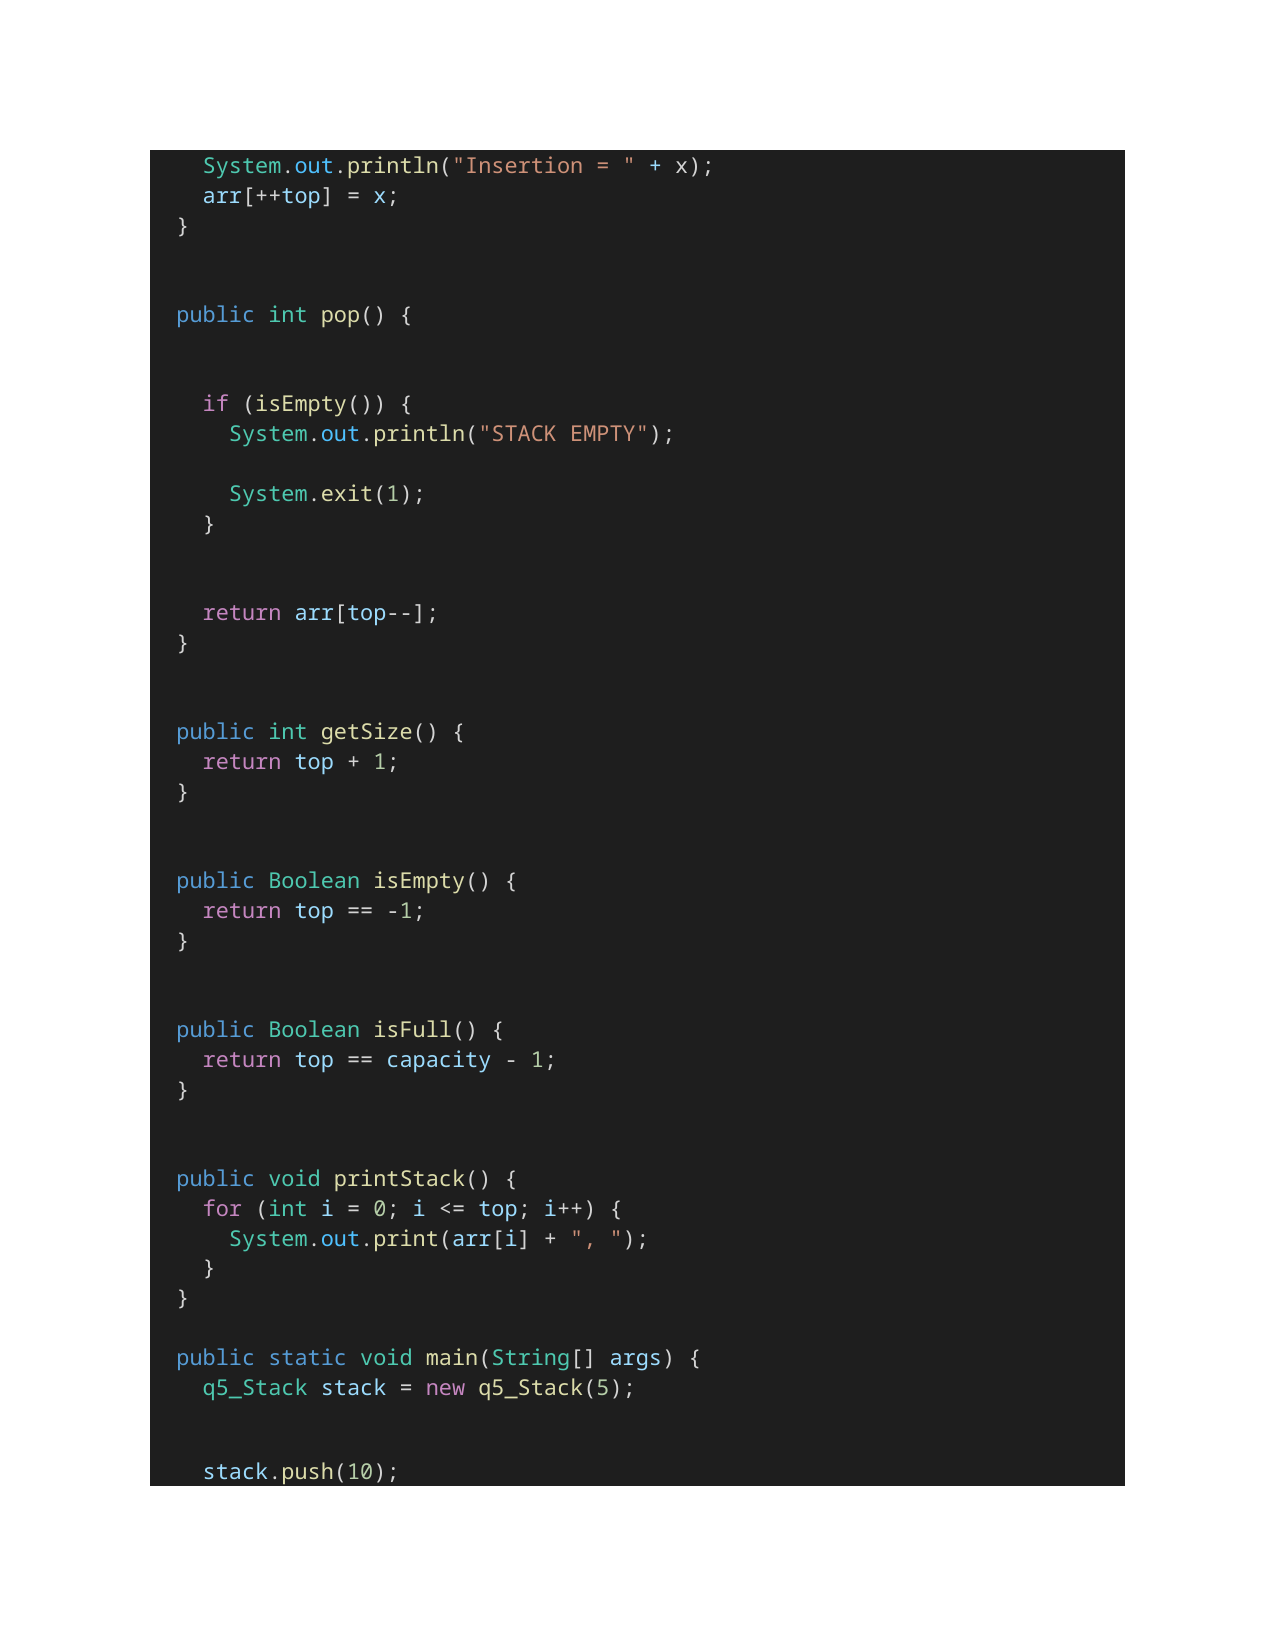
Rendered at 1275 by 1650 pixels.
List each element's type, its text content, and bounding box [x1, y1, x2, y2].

text return top == -1; [150, 895, 1125, 924]
text return arr[top--]; [150, 597, 1125, 627]
text return top == capacity - 1; [150, 1044, 1125, 1073]
text } [150, 1252, 1125, 1282]
text public Boolean isFull() { [150, 1014, 1125, 1044]
text System.out.println("Insertion = " + x); [150, 150, 1125, 180]
text if (isEmpty()) { [150, 388, 1125, 418]
text public static void main(String[] args) { [150, 1342, 1125, 1371]
text } [150, 507, 1125, 537]
text stack.push(10); [150, 1456, 1125, 1486]
text } [150, 924, 1125, 954]
text System.out.print(arr[i] + ", "); [150, 1222, 1125, 1252]
text return top + 1; [150, 746, 1125, 776]
text System.exit(1); [150, 478, 1125, 507]
text public Boolean isEmpty() { [150, 865, 1125, 895]
text public void printStack() { [150, 1163, 1125, 1193]
text } [150, 1073, 1125, 1103]
text } [150, 1282, 1125, 1312]
text System.out.println("STACK EMPTY"); [150, 418, 1125, 448]
text arr[++top] = x; [150, 180, 1125, 209]
text public int getSize() { [150, 716, 1125, 746]
text } [150, 776, 1125, 805]
text for (int i = 0; i <= top; i++) { [150, 1193, 1125, 1222]
text } [150, 627, 1125, 656]
text } [150, 209, 1125, 239]
text q5_Stack stack = new q5_Stack(5); [150, 1371, 1125, 1401]
text public int pop() { [150, 299, 1125, 329]
